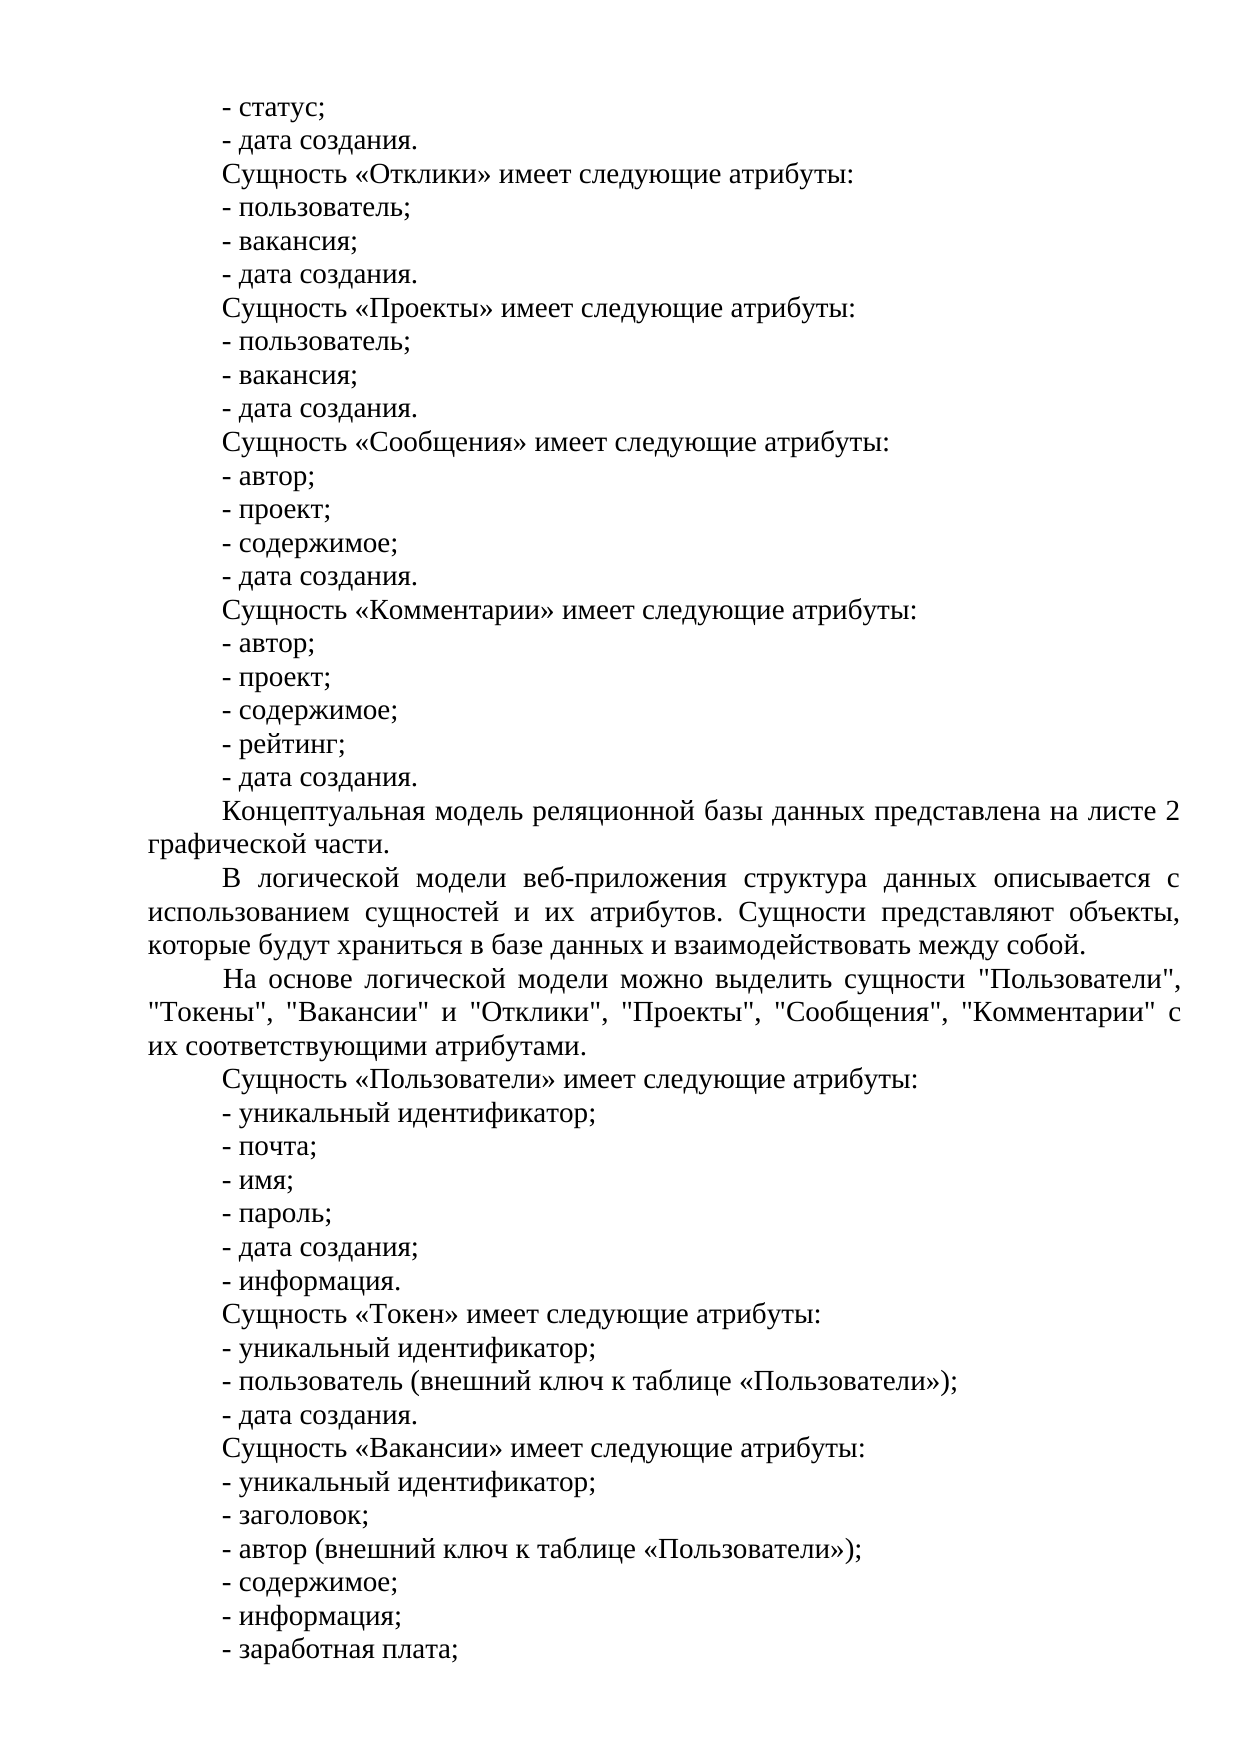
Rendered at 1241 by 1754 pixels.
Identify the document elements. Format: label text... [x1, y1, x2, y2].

text Сущность «Токен» имеет следующие атрибуты: [148, 1296, 1181, 1330]
text - информация. [148, 1263, 1181, 1296]
text На основе логической модели можно выделить сущности "Пользователи", "Токены", "Вакансии" и "Отклики", "Проекты", "Сообщения", "Комментарии" с их соответствующими атрибутами. [148, 961, 1181, 1061]
text - статус; [148, 89, 1181, 122]
text - дата создания. [148, 558, 1181, 592]
text Сущность «Проекты» имеет следующие атрибуты: [148, 290, 1181, 323]
text - вакансия; [148, 223, 1181, 256]
text - уникальный идентификатор; [148, 1095, 1181, 1128]
text - содержимое; [148, 692, 1181, 726]
text Сущность «Комментарии» имеет следующие атрибуты: [148, 592, 1181, 625]
text - автор (внешний ключ к таблице «Пользователи»); [148, 1531, 1181, 1564]
text - дата создания. [148, 256, 1181, 290]
text - заголовок; [148, 1497, 1181, 1531]
text - пользователь; [148, 189, 1181, 223]
text - дата создания. [148, 122, 1181, 156]
text - дата создания. [148, 1397, 1181, 1430]
text - уникальный идентификатор; [148, 1330, 1181, 1363]
text - информация; [148, 1598, 1181, 1632]
text - содержимое; [148, 1564, 1181, 1598]
text - проект; [148, 659, 1181, 692]
text Сущность «Сообщения» имеет следующие атрибуты: [148, 424, 1181, 458]
text Сущность «Пользователи» имеет следующие атрибуты: [148, 1061, 1181, 1095]
text - содержимое; [148, 525, 1181, 558]
text - уникальный идентификатор; [148, 1464, 1181, 1497]
text Сущность «Отклики» имеет следующие атрибуты: [148, 156, 1181, 189]
text - имя; [148, 1162, 1181, 1196]
text Сущность «Вакансии» имеет следующие атрибуты: [148, 1430, 1181, 1464]
text - дата создания. [148, 759, 1181, 793]
text - дата создания. [148, 391, 1181, 424]
text - автор; [148, 625, 1181, 659]
text - пользователь; [148, 323, 1181, 357]
text - вакансия; [148, 357, 1181, 391]
text - заработная плата; [148, 1632, 1181, 1665]
text - автор; [148, 458, 1181, 491]
text - пользователь (внешний ключ к таблице «Пользователи»); [148, 1363, 1181, 1397]
text - рейтинг; [148, 726, 1181, 759]
text Концептуальная модель реляционной базы данных представлена на листе 2 графической части. [148, 793, 1181, 860]
text - проект; [148, 491, 1181, 525]
text - пароль; [148, 1196, 1181, 1229]
text - почта; [148, 1128, 1181, 1162]
text В логической модели веб-приложения структура данных описывается с использованием сущностей и их атрибутов. Сущности представляют объекты, которые будут храниться в базе данных и взаимодействовать между собой. [148, 860, 1181, 961]
text - дата создания; [148, 1229, 1181, 1263]
